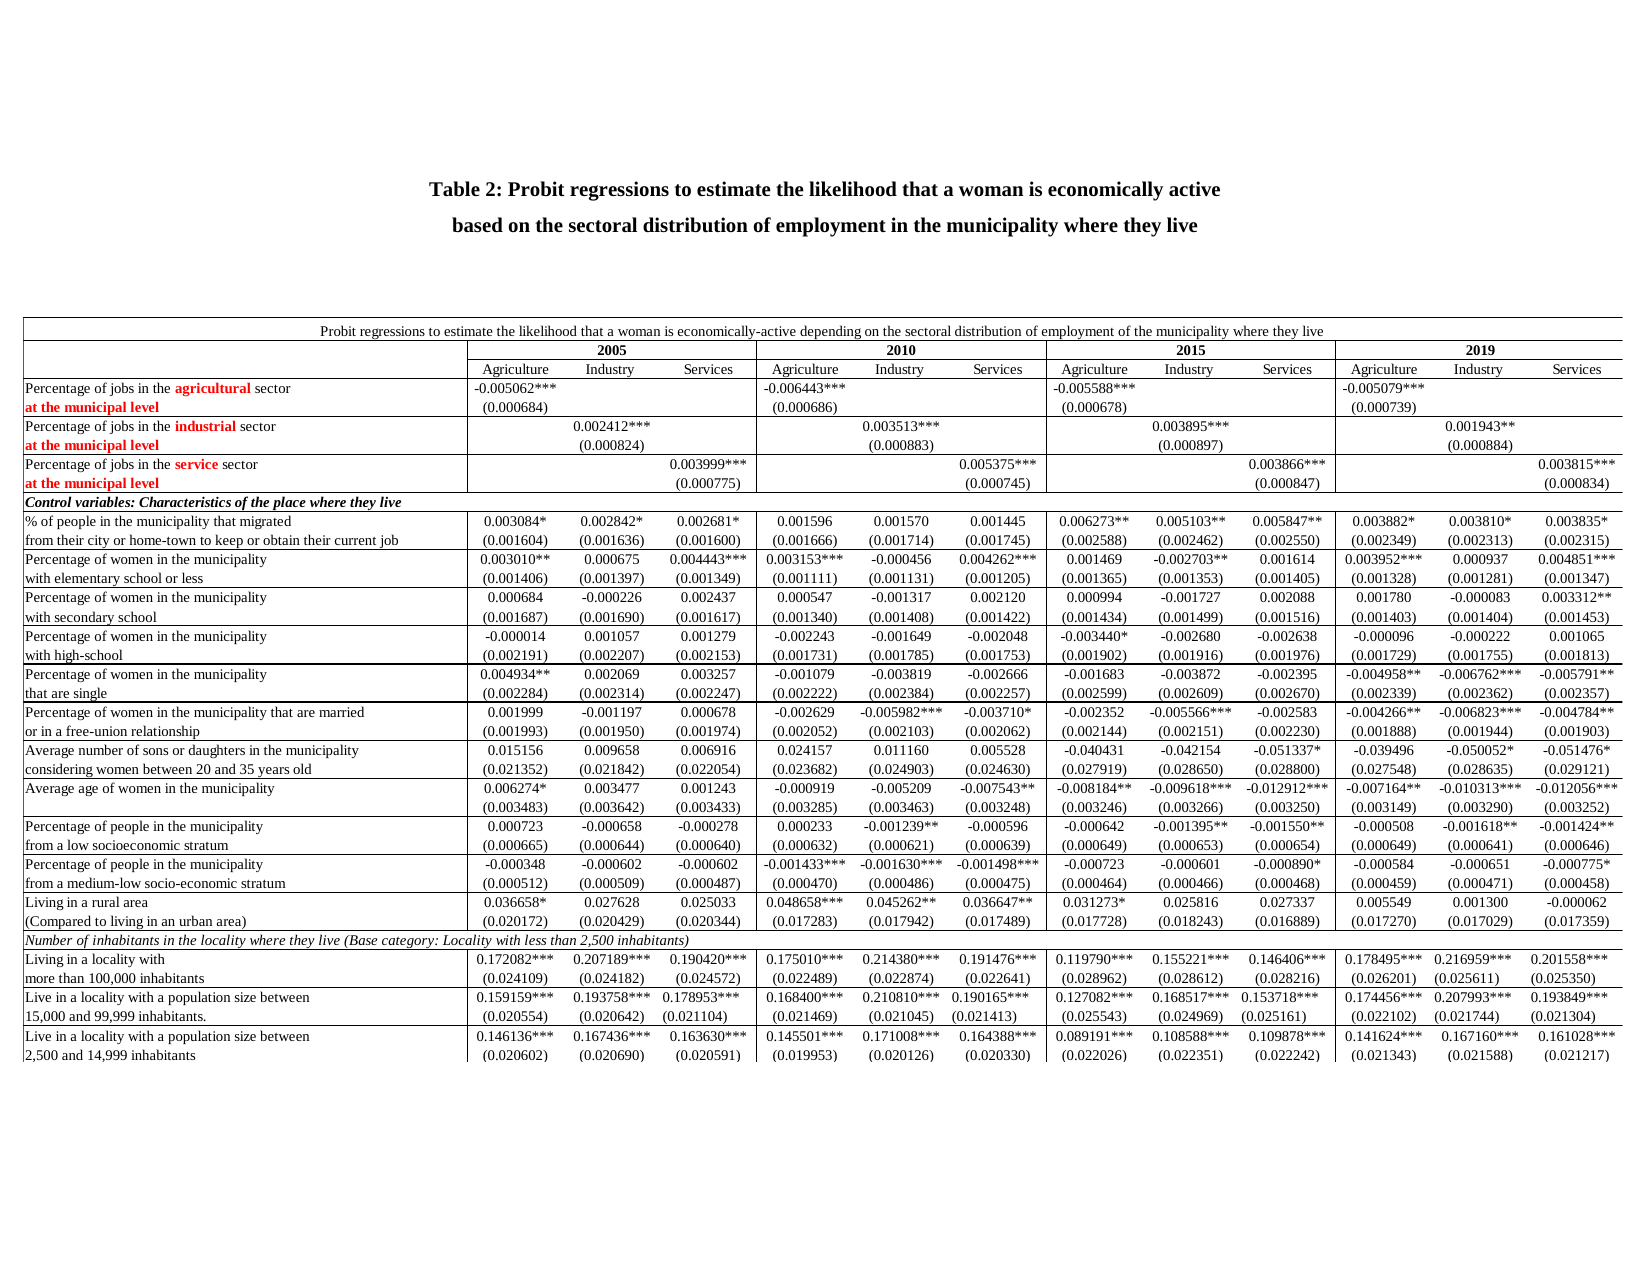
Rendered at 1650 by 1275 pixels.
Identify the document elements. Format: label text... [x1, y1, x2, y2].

text Table 2: Probit regressions to estimate the likelihood that a woman is economically active based on the sectoral distribution of employment in the municipality where they live [148, 177, 1502, 237]
